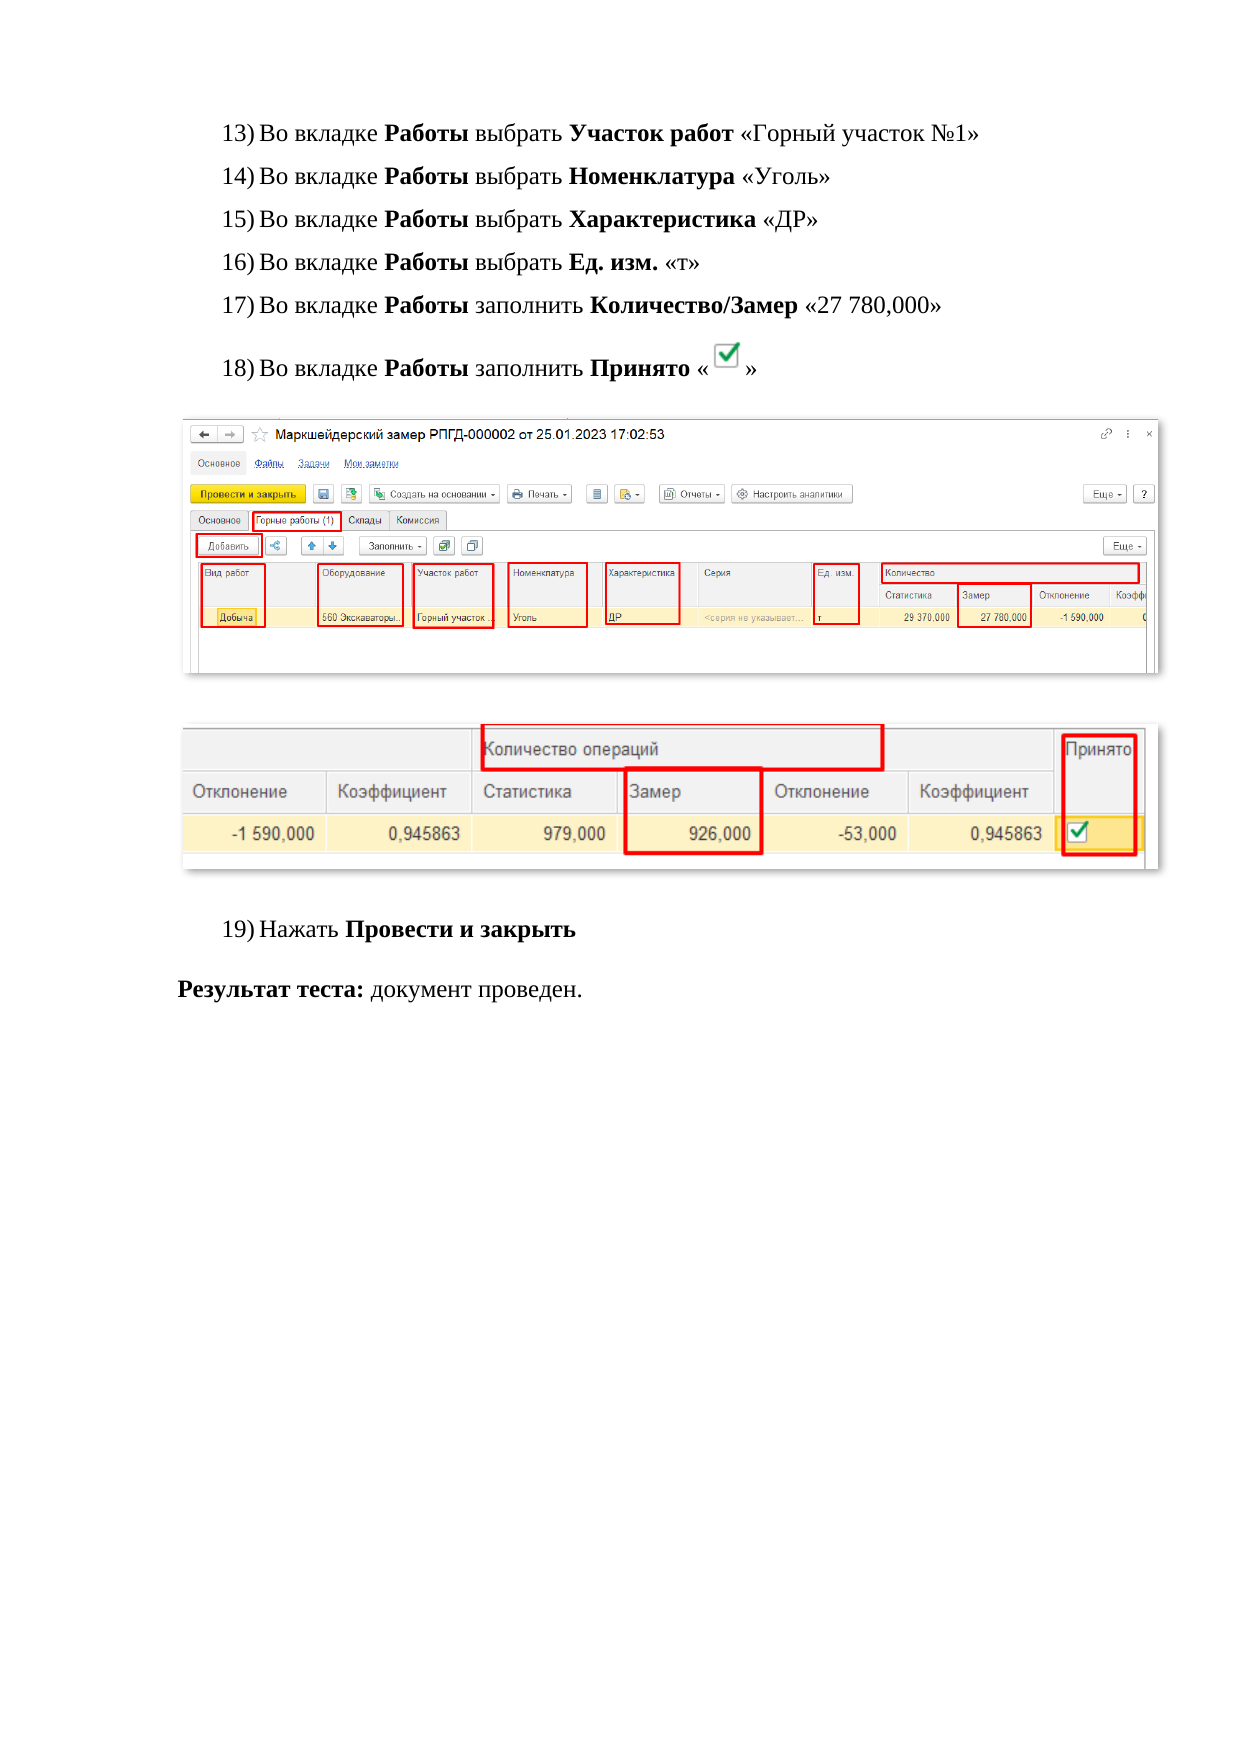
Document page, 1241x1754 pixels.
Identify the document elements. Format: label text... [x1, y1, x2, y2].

text Результат теста: документ проведен. [177, 974, 1152, 1003]
list Во вкладке Работы выбрать Номенклатура «Уголь» [221, 161, 1152, 190]
list Во вкладке Работы выбрать Участок работ «Горный участок №1» [221, 118, 1152, 147]
list Во вкладке Работы заполнить Количество/Замер «27 780,000» [221, 291, 1152, 319]
list Во вкладке Работы выбрать Ед. изм. «т» [221, 247, 1152, 276]
list Во вкладке Работы заполнить Принято «» [221, 334, 1152, 381]
picture [708, 333, 745, 376]
picture [183, 418, 1158, 673]
list Нажать Провести и закрыть [221, 914, 1152, 943]
picture [183, 724, 1158, 869]
list Во вкладке Работы выбрать Характеристика «ДР» [221, 204, 1152, 233]
